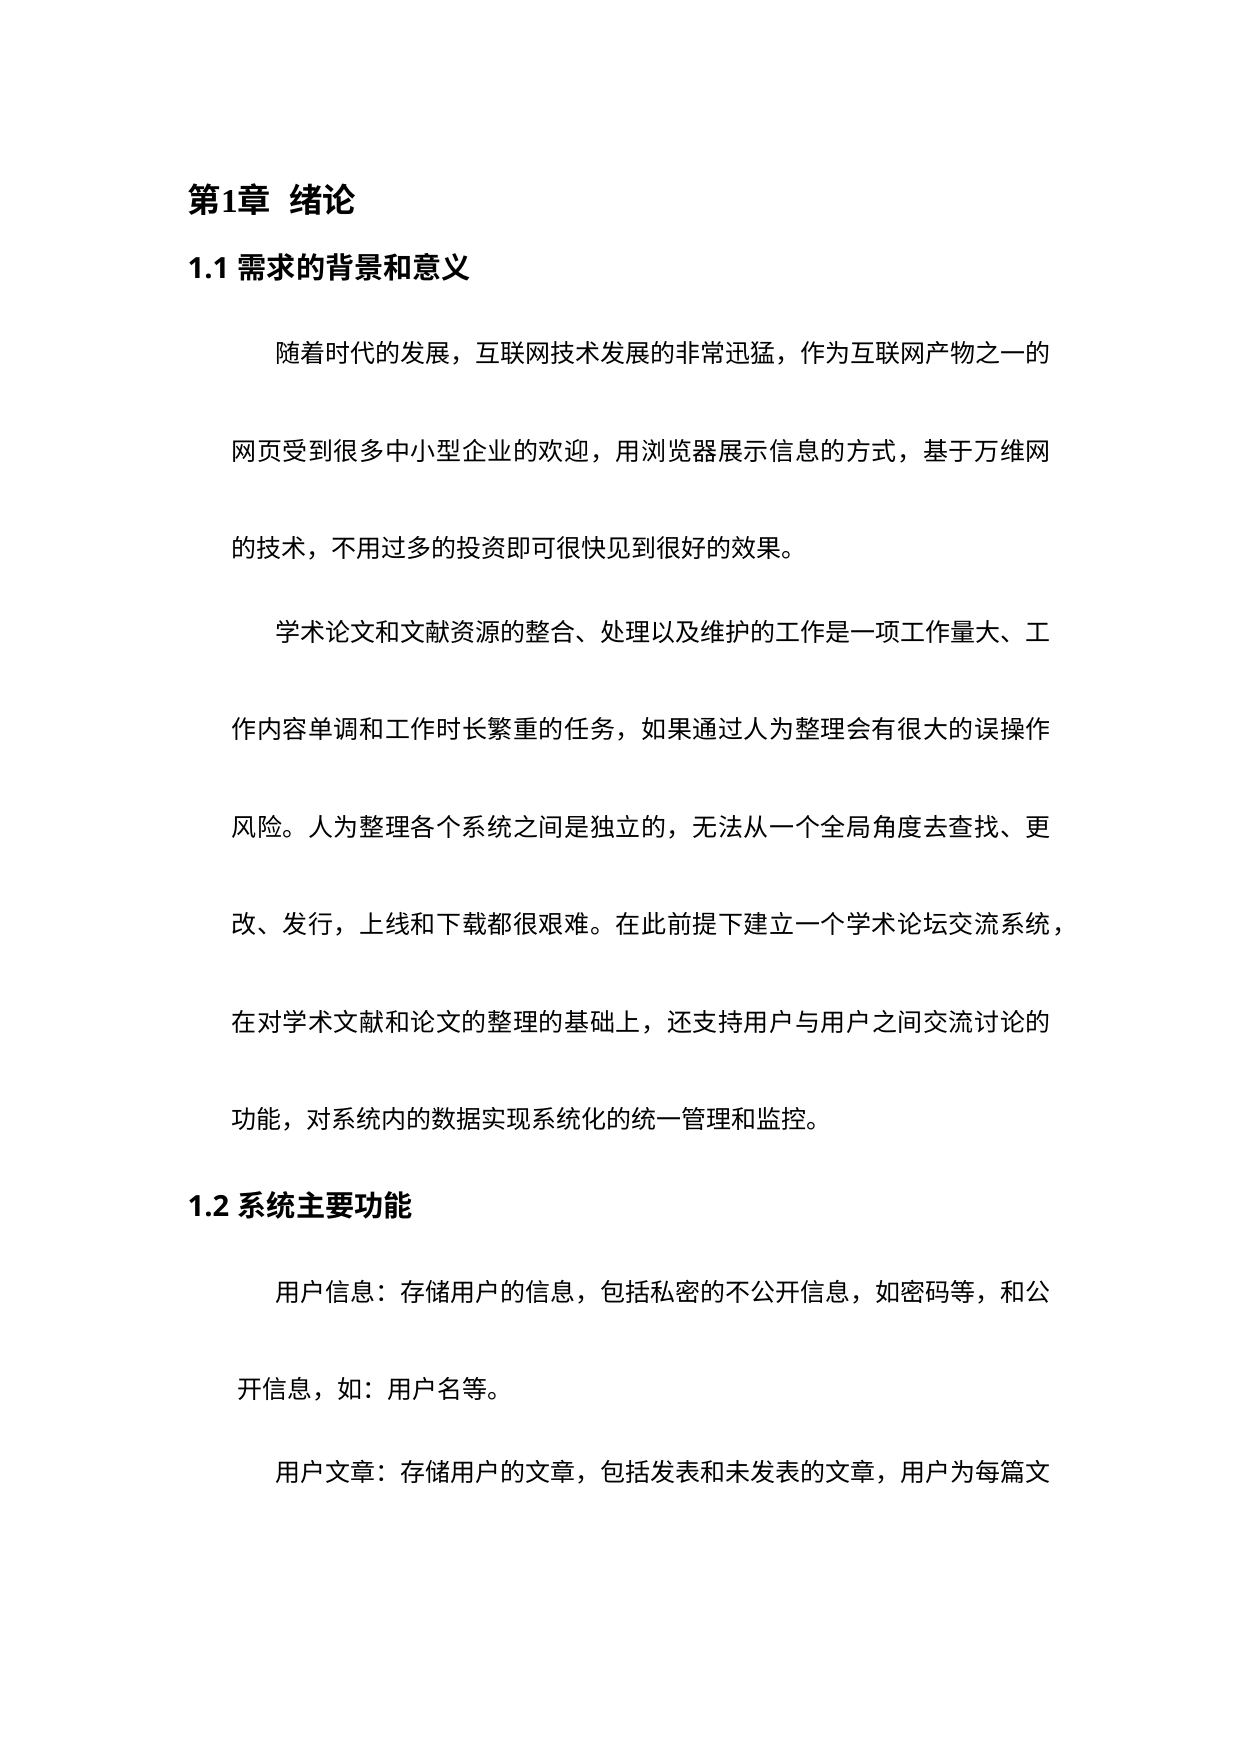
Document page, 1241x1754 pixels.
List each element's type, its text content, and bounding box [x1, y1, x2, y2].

subtitle 系统主要功能 [187, 1172, 1053, 1237]
subtitle 需求的背景和意义 [187, 233, 1053, 298]
list 用户信息：存储用户的信息，包括私密的不公开信息，如密码等，和公开信息，如：用户名等。 [237, 1258, 1053, 1420]
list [237, 1438, 1053, 1503]
text 学术论文和文献资源的整合、处理以及维护的工作是一项工作量大、工作内容单调和工作时长繁重的任务，如果通过人为整理会有很大的误操作风险。人为整理各个系统之间是独立的，无法从一个全局角度去查找、更改、发行，上线和下载都很艰难。在此前提下建立一个学术论坛交流系统，在对学术文献和论文的整理的基础上，还支持用户与用户之间交流讨论的功能，对系统内的数据实现系统化的统一管理和监控。 [231, 598, 1053, 1150]
text 随着时代的发展，互联网技术发展的非常迅猛，作为互联网产物之一的网页受到很多中小型企业的欢迎，用浏览器展示信息的方式，基于万维网的技术，不用过多的投资即可很快见到很好的效果。 [231, 319, 1053, 579]
subtitle 绪论 [187, 165, 1053, 230]
